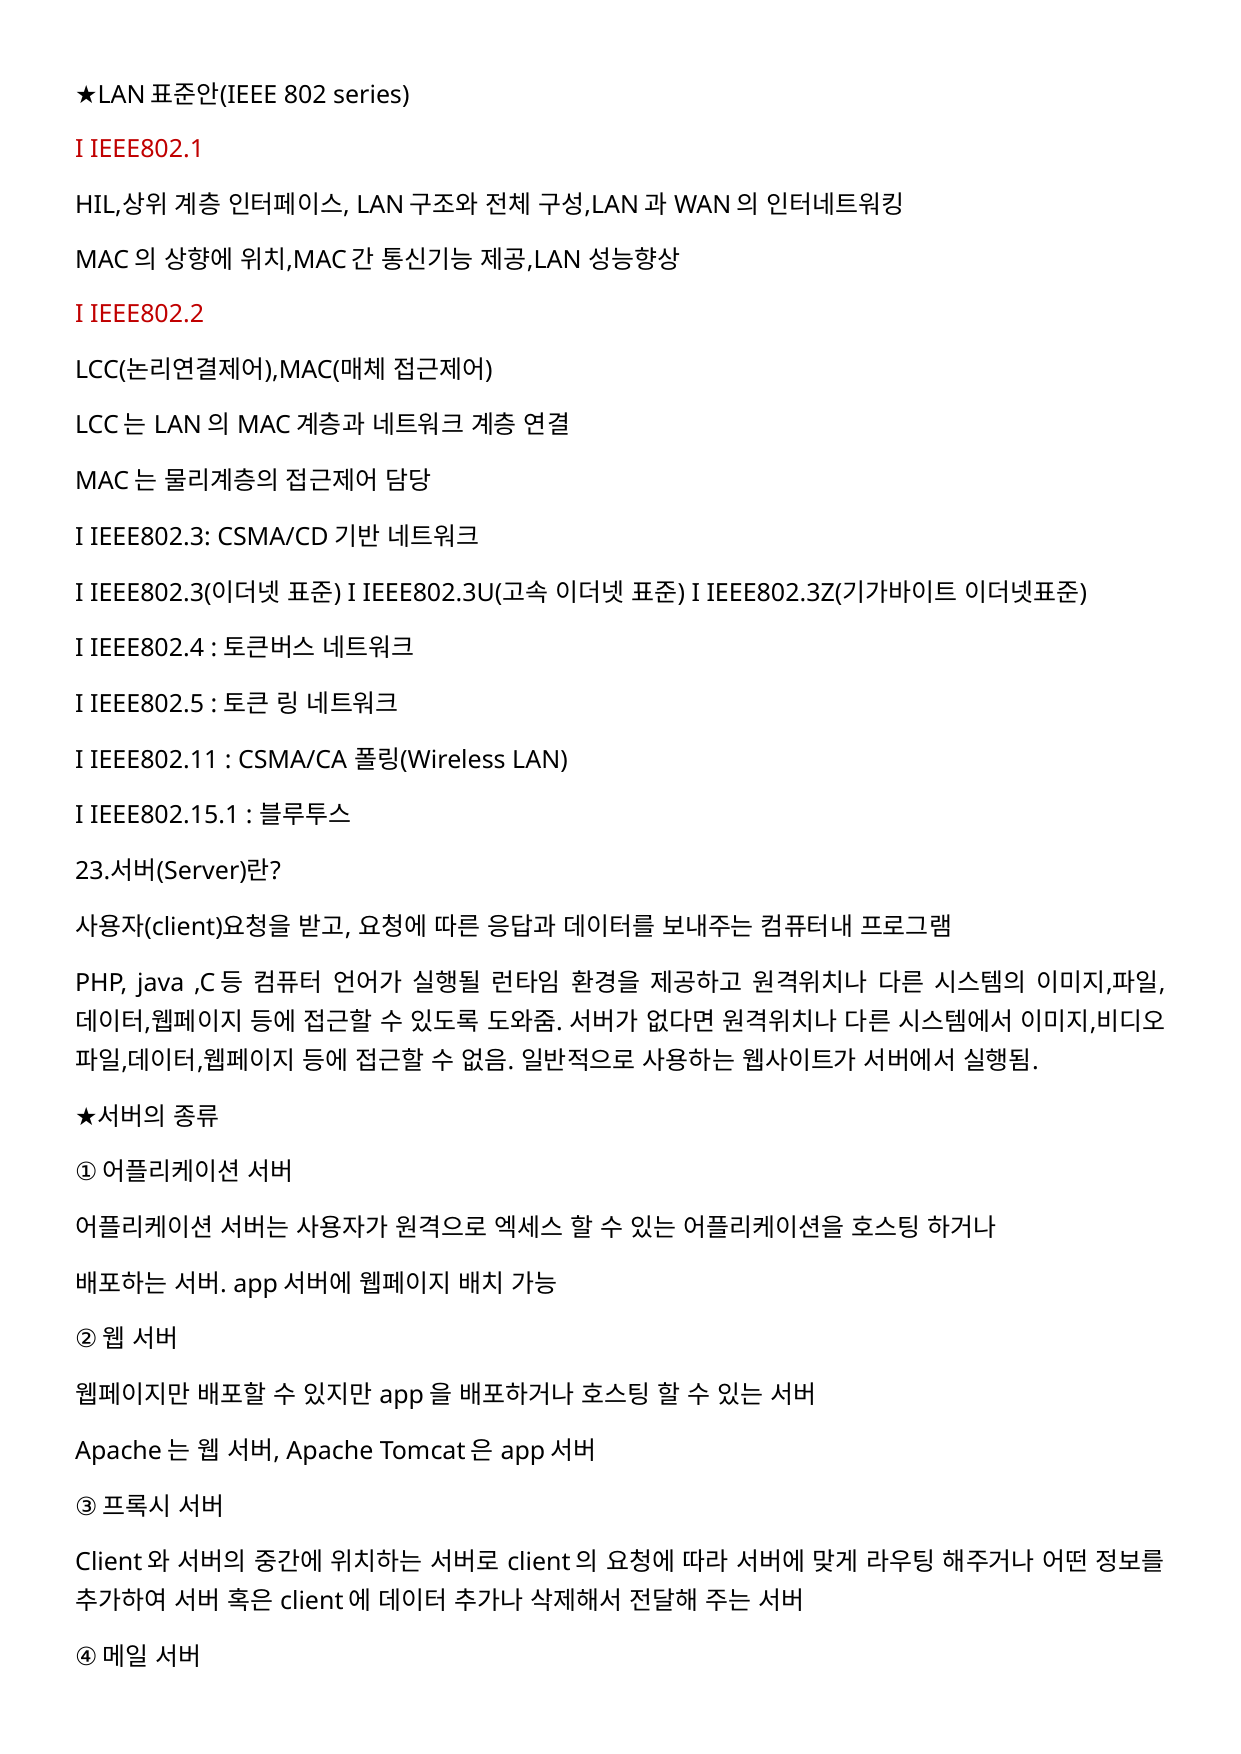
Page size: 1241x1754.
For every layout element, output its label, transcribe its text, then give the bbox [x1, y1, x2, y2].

text ★서버의 종류 [75, 1096, 1165, 1132]
text ③프록시 서버 [75, 1486, 1165, 1522]
text 웹페이지만 배포할 수 있지만 app을 배포하거나 호스팅 할 수 있는 서버 [75, 1374, 1165, 1411]
text ★LAN표준안(IEEE 802 series) [75, 75, 1165, 111]
text LCC는 LAN의 MAC계층과 네트워크 계층 연결 [75, 405, 1165, 441]
text MAC의 상향에 위치,MAC간 통신기능 제공,LAN 성능향상 [75, 240, 1165, 276]
text 23.서버(Server)란? [75, 851, 1165, 887]
text I IEEE802.15.1 : 블루투스 [75, 795, 1165, 831]
text LCC(논리연결제어),MAC(매체 접근제어) [75, 349, 1165, 385]
text 배포하는 서버. app서버에 웹페이지 배치 가능 [75, 1263, 1165, 1299]
text ④메일 서버 [75, 1637, 1165, 1673]
text I IEEE802.1 [75, 131, 1165, 165]
text PHP, java ,C등 컴퓨터 언어가 실행될 런타임 환경을 제공하고 원격위치나 다른 시스템의 이미지,파일,데이터,웹페이지 등에 접근할 수 있도록 도와줌. 서버가 없다면 원격위치나 다른 시스템에서 이미지,비디오,파일,데이터,웹페이지 등에 접근할 수 없음. 일반적으로 사용하는 웹사이트가 서버에서 실행됨. [75, 962, 1165, 1076]
text MAC는 물리계층의 접근제어 담당 [75, 461, 1165, 497]
text ②웹 서버 [75, 1319, 1165, 1355]
text I IEEE802.3: CSMA/CD기반 네트워크 [75, 516, 1165, 552]
text 어플리케이션 서버는 사용자가 원격으로 엑세스 할 수 있는 어플리케이션을 호스팅 하거나 [75, 1207, 1165, 1244]
text ①어플리케이션 서버 [75, 1152, 1165, 1188]
text I IEEE802.4 : 토큰버스 네트워크 [75, 628, 1165, 664]
text HIL,상위 계층 인터페이스, LAN구조와 전체 구성,LAN과 WAN의 인터네트워킹 [75, 184, 1165, 220]
text Client와 서버의 중간에 위치하는 서버로 client의 요청에 따라 서버에 맞게 라우팅 해주거나 어떤 정보를 추가하여 서버 혹은 client에 데이터 추가나 삭제해서 전달해 주는 서버 [75, 1542, 1165, 1617]
text I IEEE802.5 : 토큰 링 네트워크 [75, 683, 1165, 720]
text I IEEE802.11 : CSMA/CA 폴링(Wireless LAN) [75, 739, 1165, 775]
text Apache는 웹 서버, Apache Tomcat은 app서버 [75, 1430, 1165, 1467]
text 사용자(client)요청을 받고, 요청에 따른 응답과 데이터를 보내주는 컴퓨터내 프로그램 [75, 906, 1165, 943]
text I IEEE802.2 [75, 296, 1165, 330]
text I IEEE802.3(이더넷 표준) I IEEE802.3U(고속 이더넷 표준) I IEEE802.3Z(기가바이트 이더넷표준) [75, 572, 1165, 608]
